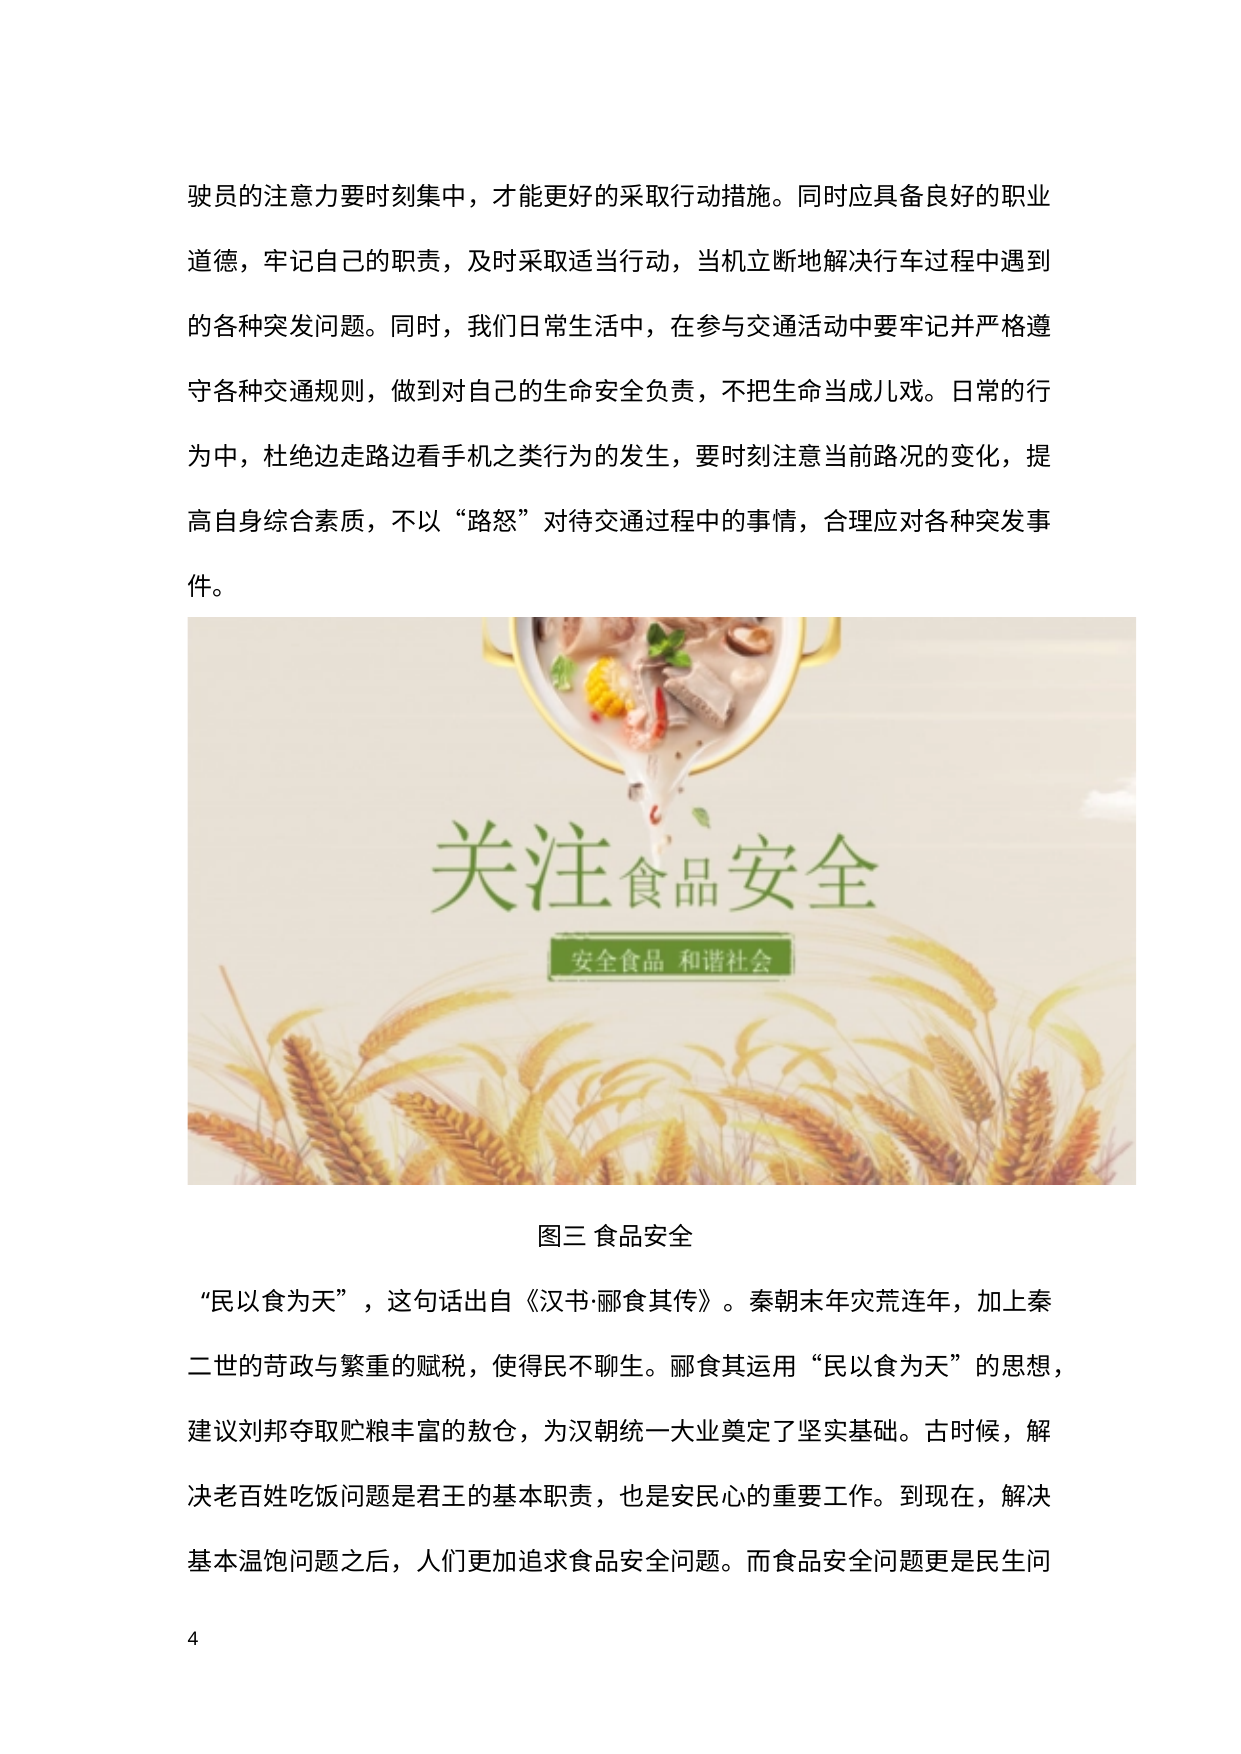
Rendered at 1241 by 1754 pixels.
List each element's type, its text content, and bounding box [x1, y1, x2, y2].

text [187, 162, 1053, 617]
picture [187, 617, 1137, 1185]
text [187, 1267, 1053, 1592]
text 图三 食品安全 [187, 1202, 1053, 1267]
